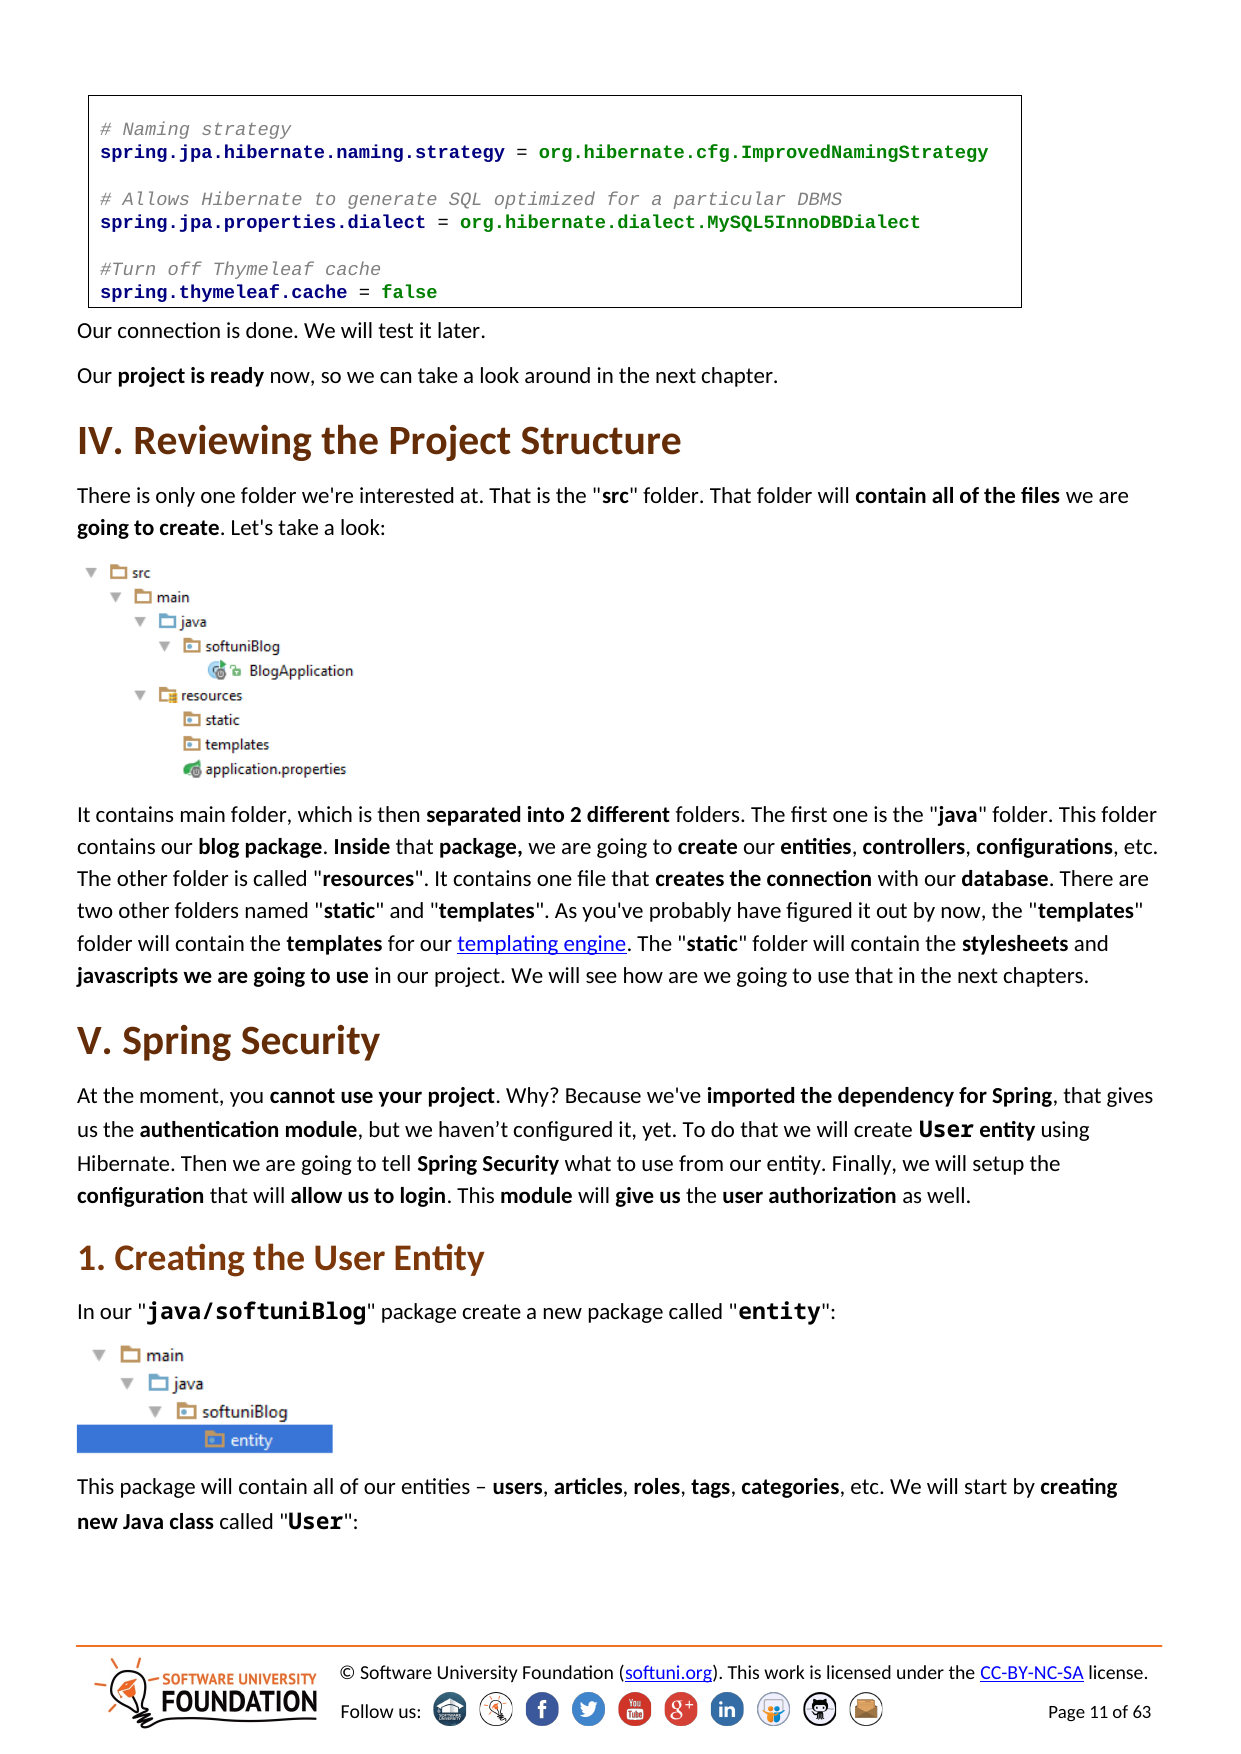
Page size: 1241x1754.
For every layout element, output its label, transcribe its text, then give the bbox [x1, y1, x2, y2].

text In our "java/softuniBlog" package create a new package called "entity": [77, 1295, 1163, 1326]
subtitle Creating the User Entity [77, 1234, 1163, 1280]
picture [849, 1692, 883, 1726]
subtitle Reviewing the Project Structure [77, 414, 1163, 465]
picture [76, 557, 378, 784]
text This package will contain all of our entities – users, articles, roles, tags, categories, etc. We will start by creating new Java class called "User": [77, 1472, 1163, 1536]
picture [525, 1692, 559, 1726]
text There is only one folder we're interested at. That is the "src" folder. That folder will contain all of the files we are going to create. Let's take a look: [77, 481, 1163, 541]
text At the moment, you cannot use your project. Why? Because we've imported the dependency for Spring, that gives us the authentication module, but we haven’t configured it, yet. To do that we will create User entity using Hibernate. Then we are going to tell Spring Security what to use from our entity. Finally, we will setup the configuration that will allow us to login. This module will give us the user authorization as well. [77, 1081, 1163, 1209]
picture [710, 1692, 744, 1726]
picture [803, 1692, 837, 1726]
picture [664, 1692, 698, 1726]
picture [479, 1692, 513, 1726]
text Our project is ready now, so we can take a look around in the next chapter. [77, 361, 1163, 389]
subtitle Spring Security [77, 1014, 1163, 1065]
picture [433, 1692, 467, 1726]
picture [757, 1692, 790, 1726]
picture [572, 1692, 605, 1726]
text It contains main folder, which is then separated into 2 different folders. The first one is the "java" folder. This folder contains our blog package. Inside that package, we are going to create our entities, controllers, configurations, etc. The other folder is called "resources". It contains one file that creates the connection with our database. There are two other folders named "static" and "templates". As you've probably have figured it out by now, the "templates" folder will contain the templates for our templating engine. The "static" folder will contain the stylesheets and javascripts we are going to use in our project. We will see how are we going to use that in the next chapters. [77, 800, 1163, 989]
picture [618, 1692, 652, 1726]
text Our connection is done. We will test it later. [77, 316, 1163, 344]
picture [76, 1343, 333, 1456]
picture [93, 1656, 317, 1729]
